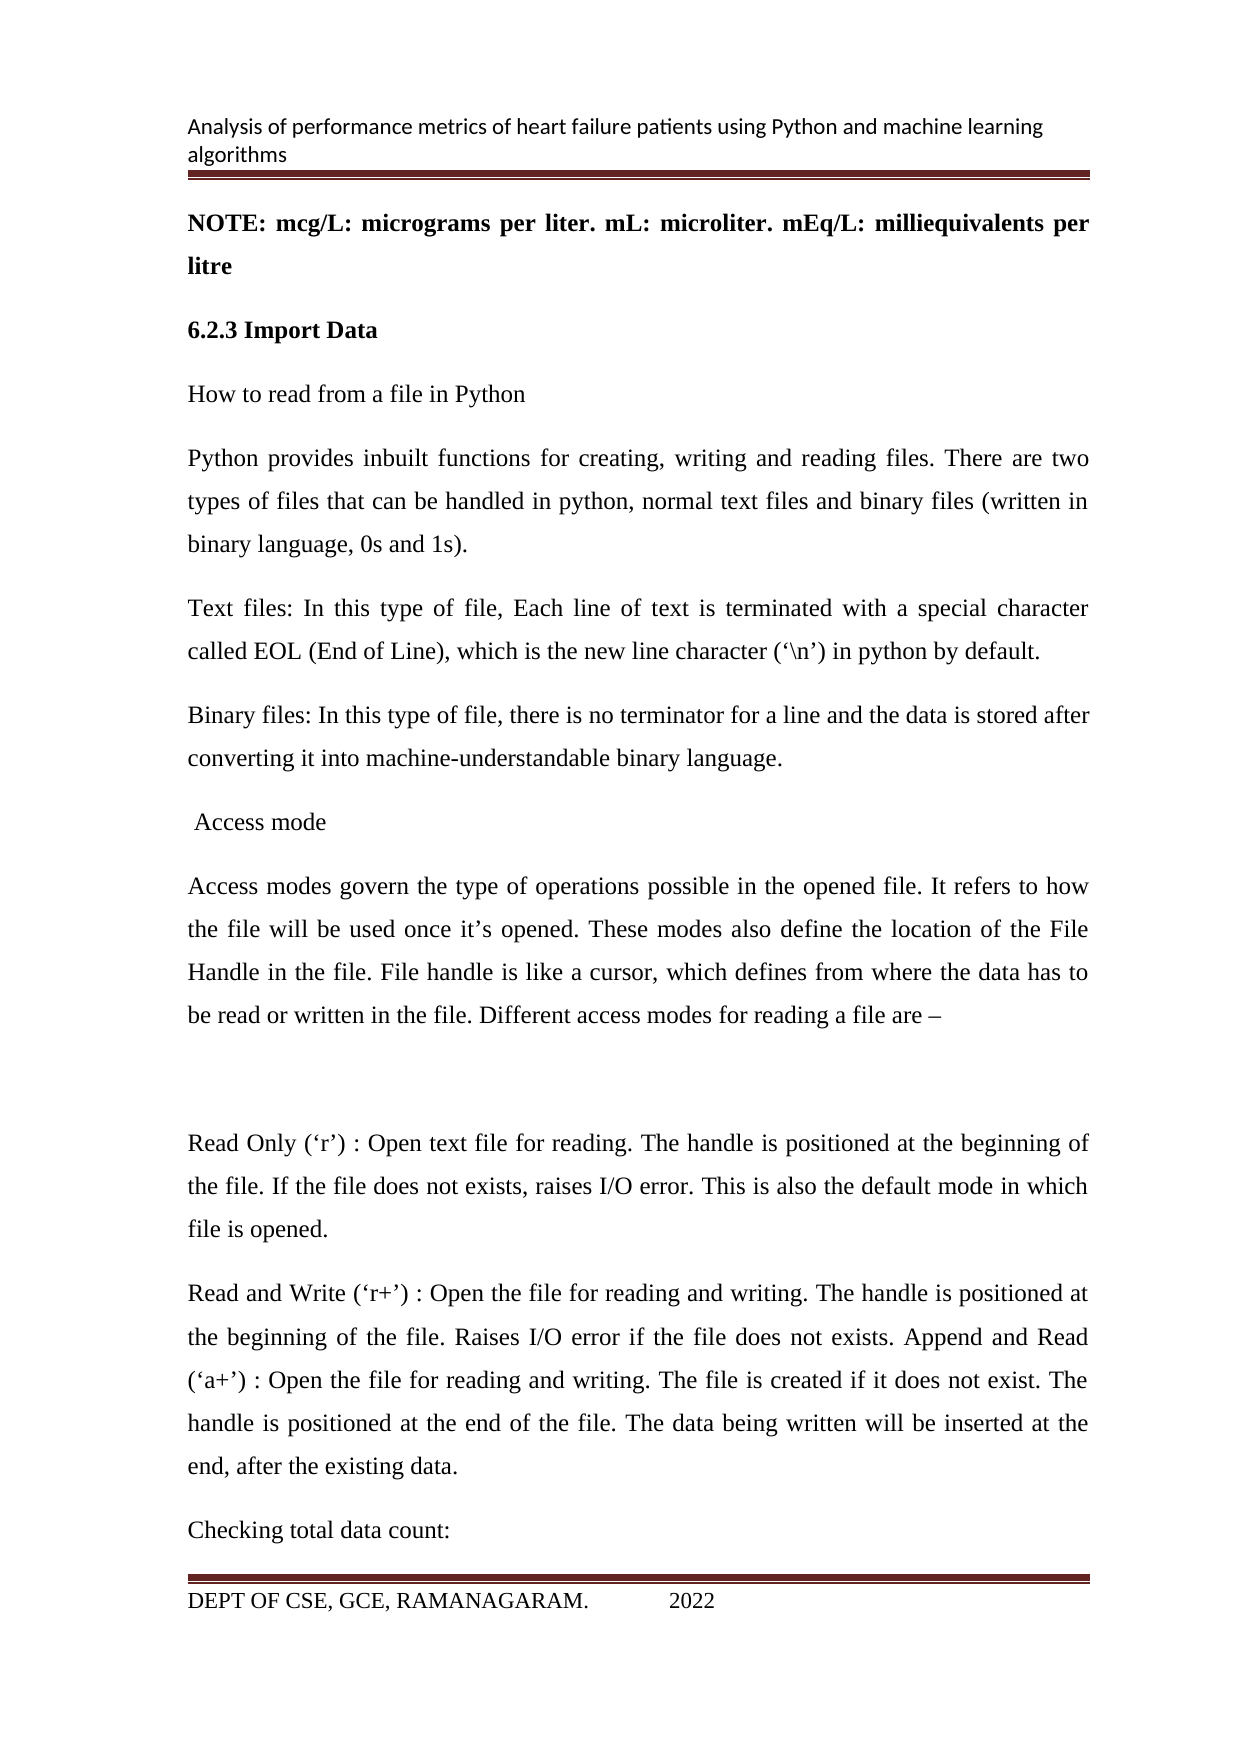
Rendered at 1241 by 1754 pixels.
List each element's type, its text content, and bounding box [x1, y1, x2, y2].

text Text files: In this type of file, Each line of text is terminated with a special character called EOL (End of Line), which is the new line character (‘\n’) in python by default. [187, 593, 1090, 665]
text Access modes govern the type of operations possible in the opened file. It refers to how the file will be used once it’s opened. These modes also define the location of the File Handle in the file. File handle is like a cursor, which defines from where the data has to be read or written in the file. Different access modes for reading a file are – [187, 871, 1090, 1029]
text Access mode [187, 807, 1090, 836]
text NOTE: mcg/L: micrograms per liter. mL: microliter. mEq/L: milliequivalents per litre [187, 208, 1090, 279]
text Python provides inbuilt functions for creating, writing and reading files. There are two types of files that can be handled in python, normal text files and binary files (written in binary language, 0s and 1s). [187, 443, 1090, 558]
text How to read from a file in Python [187, 379, 1090, 407]
text Read and Write (‘r+’) : Open the file for reading and writing. The handle is positioned at the beginning of the file. Raises I/O error if the file does not exists. Append and Read (‘a+’) : Open the file for reading and writing. The file is created if it does not exist. The handle is positioned at the end of the file. The data being written will be inserted at the end, after the existing data. [187, 1278, 1090, 1480]
text 6.2.3 Import Data [187, 315, 1090, 343]
text Checking total data count: [187, 1515, 1090, 1544]
text Read Only (‘r’) : Open text file for reading. The handle is positioned at the beginning of the file. If the file does not exists, raises I/O error. This is also the default mode in which file is opened. [187, 1128, 1090, 1243]
text Binary files: In this type of file, there is no terminator for a line and the data is stored after converting it into machine-understandable binary language. [187, 700, 1090, 772]
